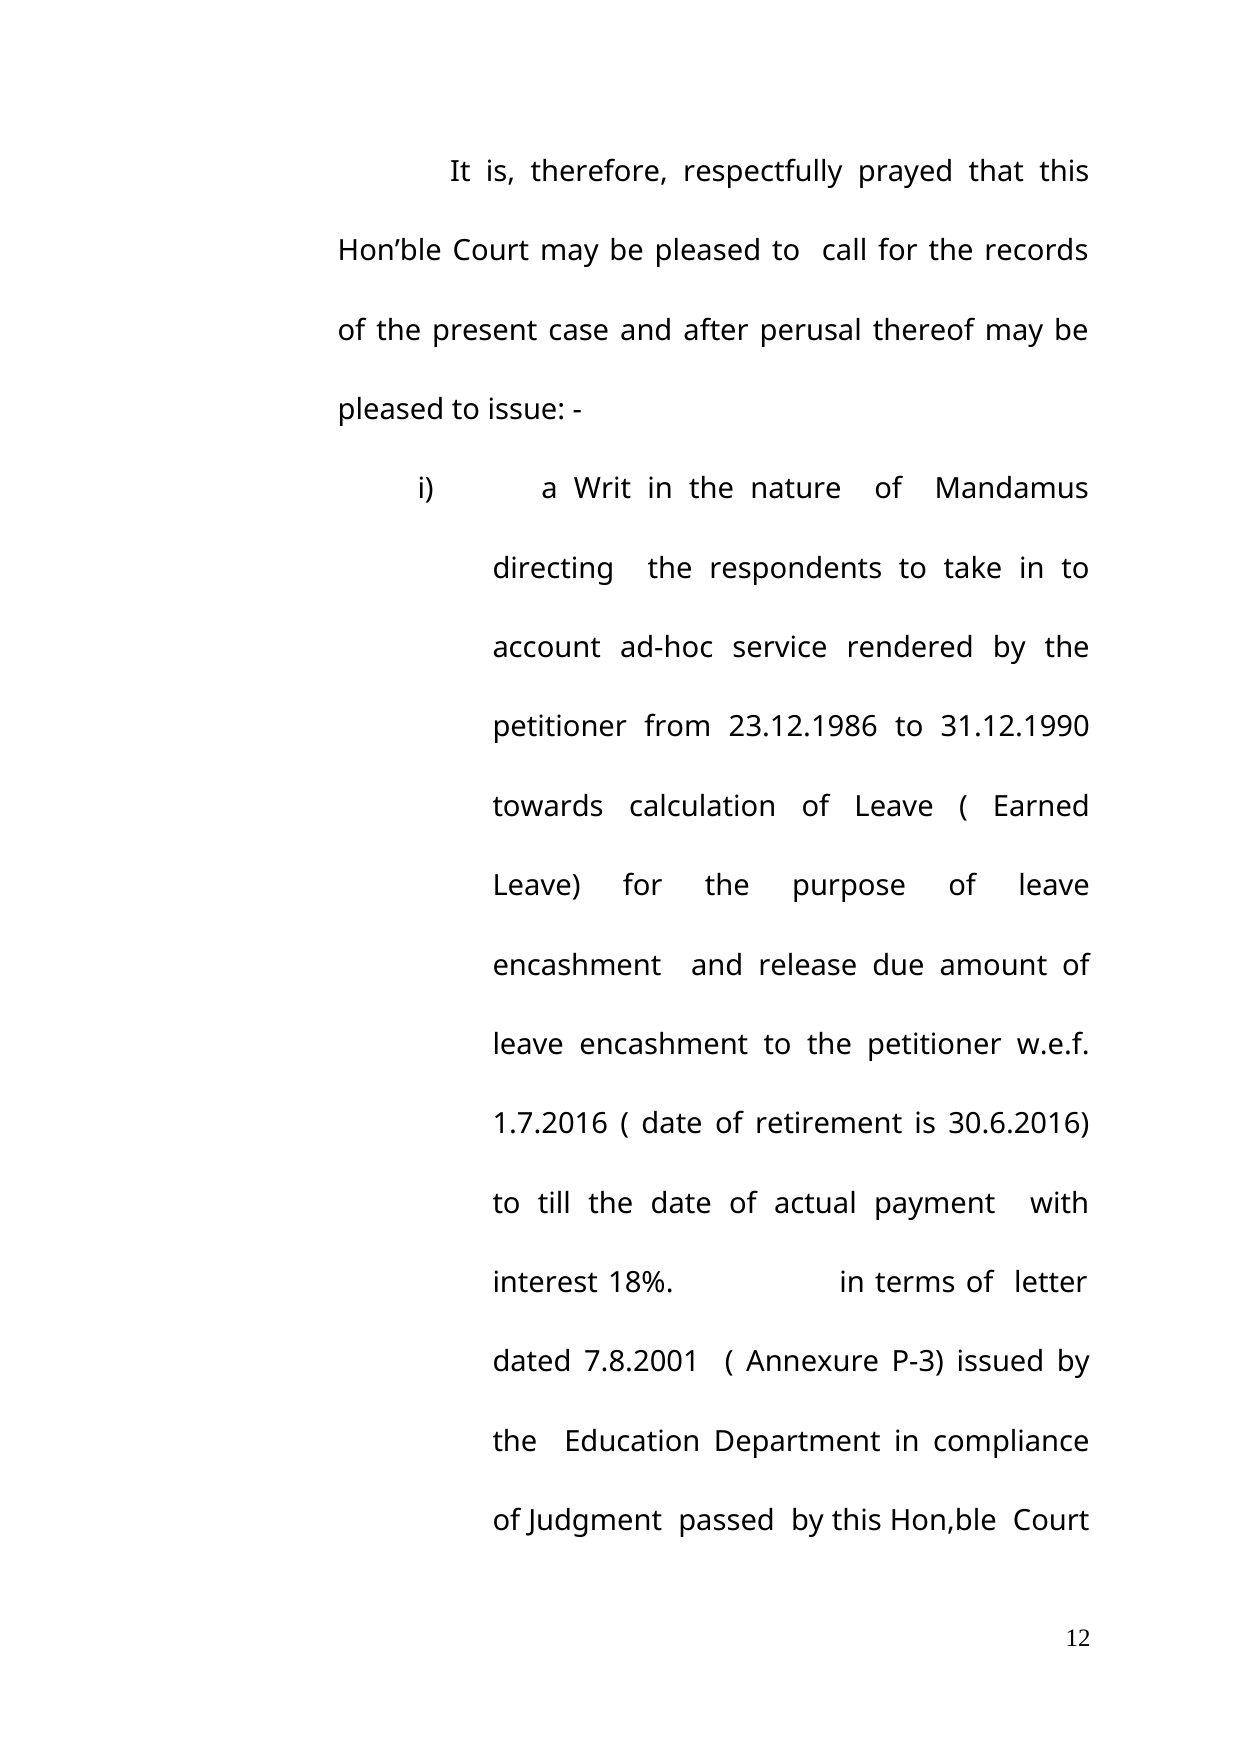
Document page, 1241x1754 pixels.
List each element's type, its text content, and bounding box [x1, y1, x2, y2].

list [417, 467, 1090, 1539]
list It is, therefore, respectfully prayed that this Hon’ble Court may be pleased to call for the records of the present case and after perusal thereof may be pleased to issue: - [337, 150, 1090, 428]
